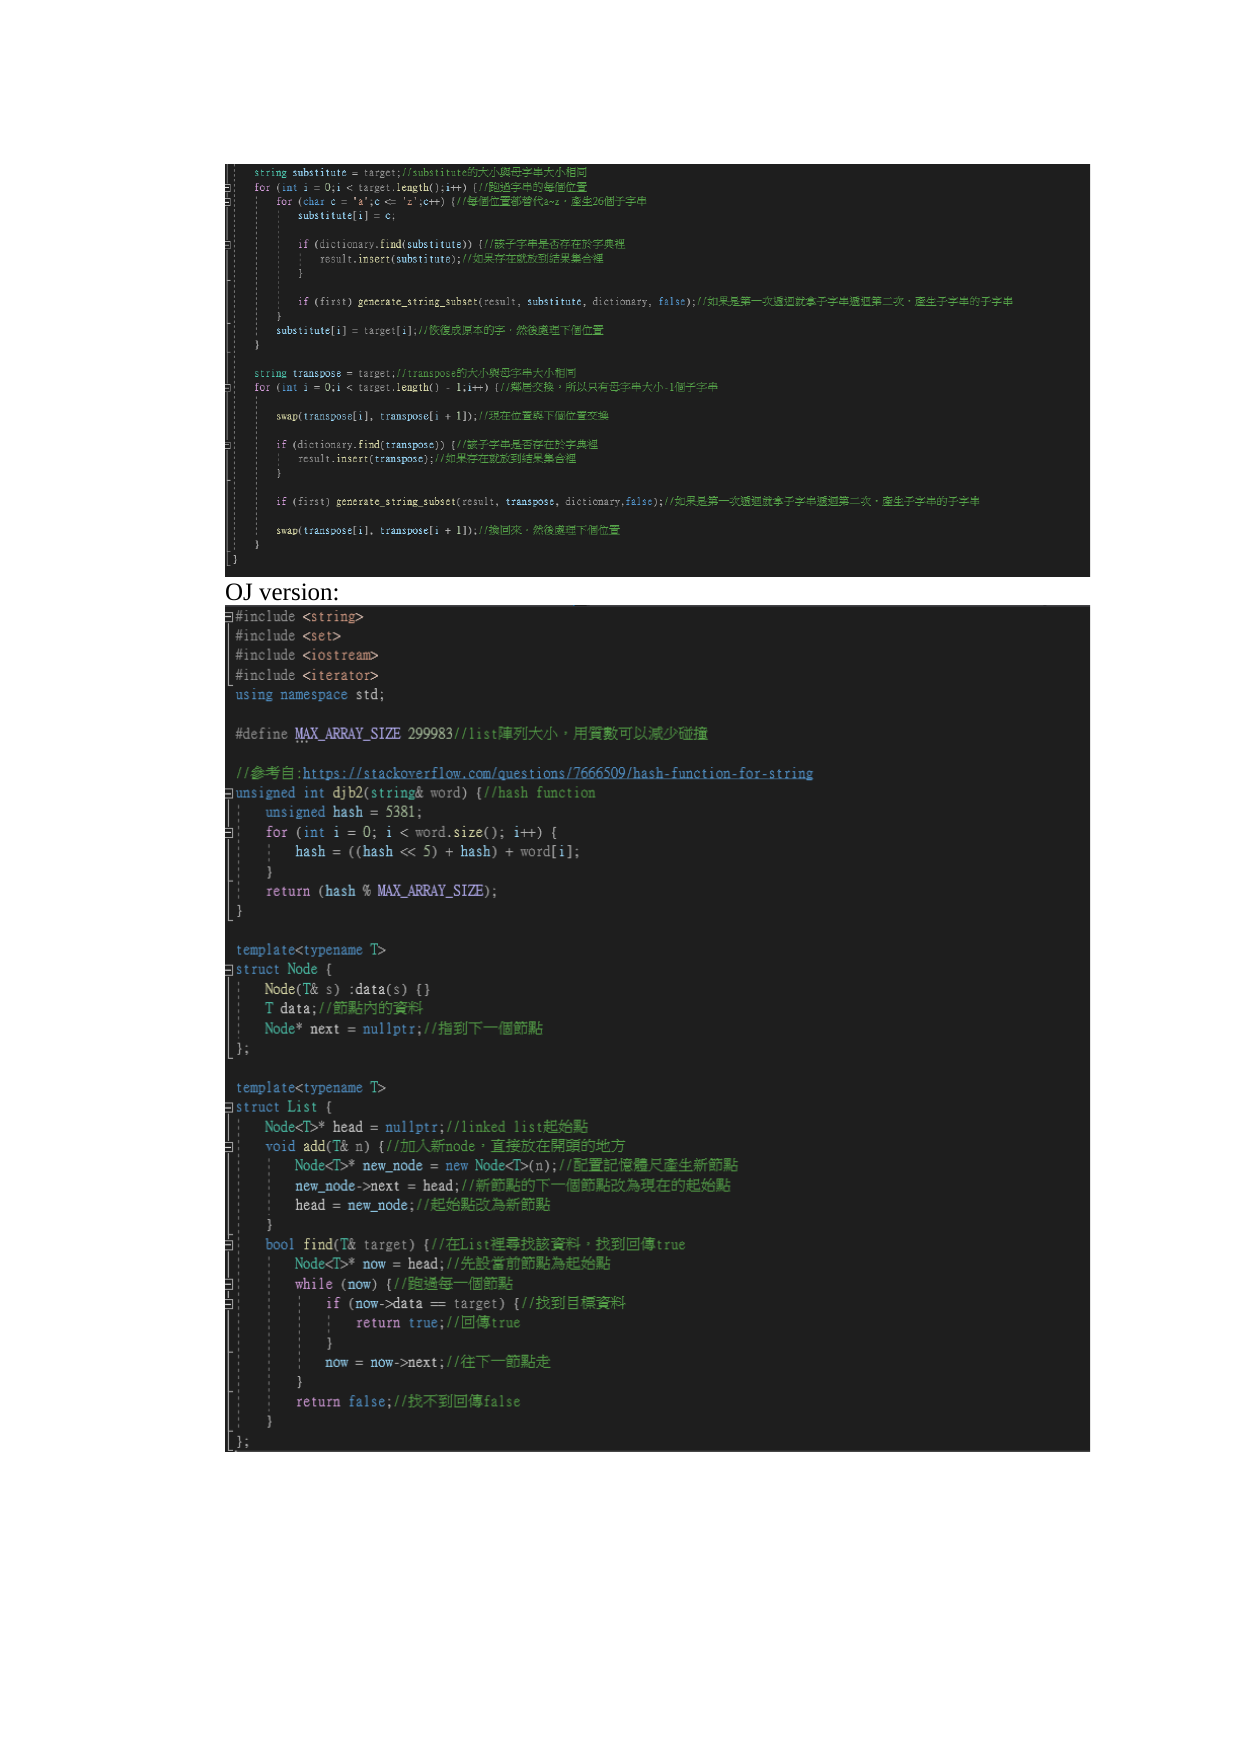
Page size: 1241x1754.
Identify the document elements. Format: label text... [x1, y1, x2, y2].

picture [225, 164, 1091, 577]
picture [225, 605, 1091, 1452]
list OJ version: [225, 577, 1053, 605]
